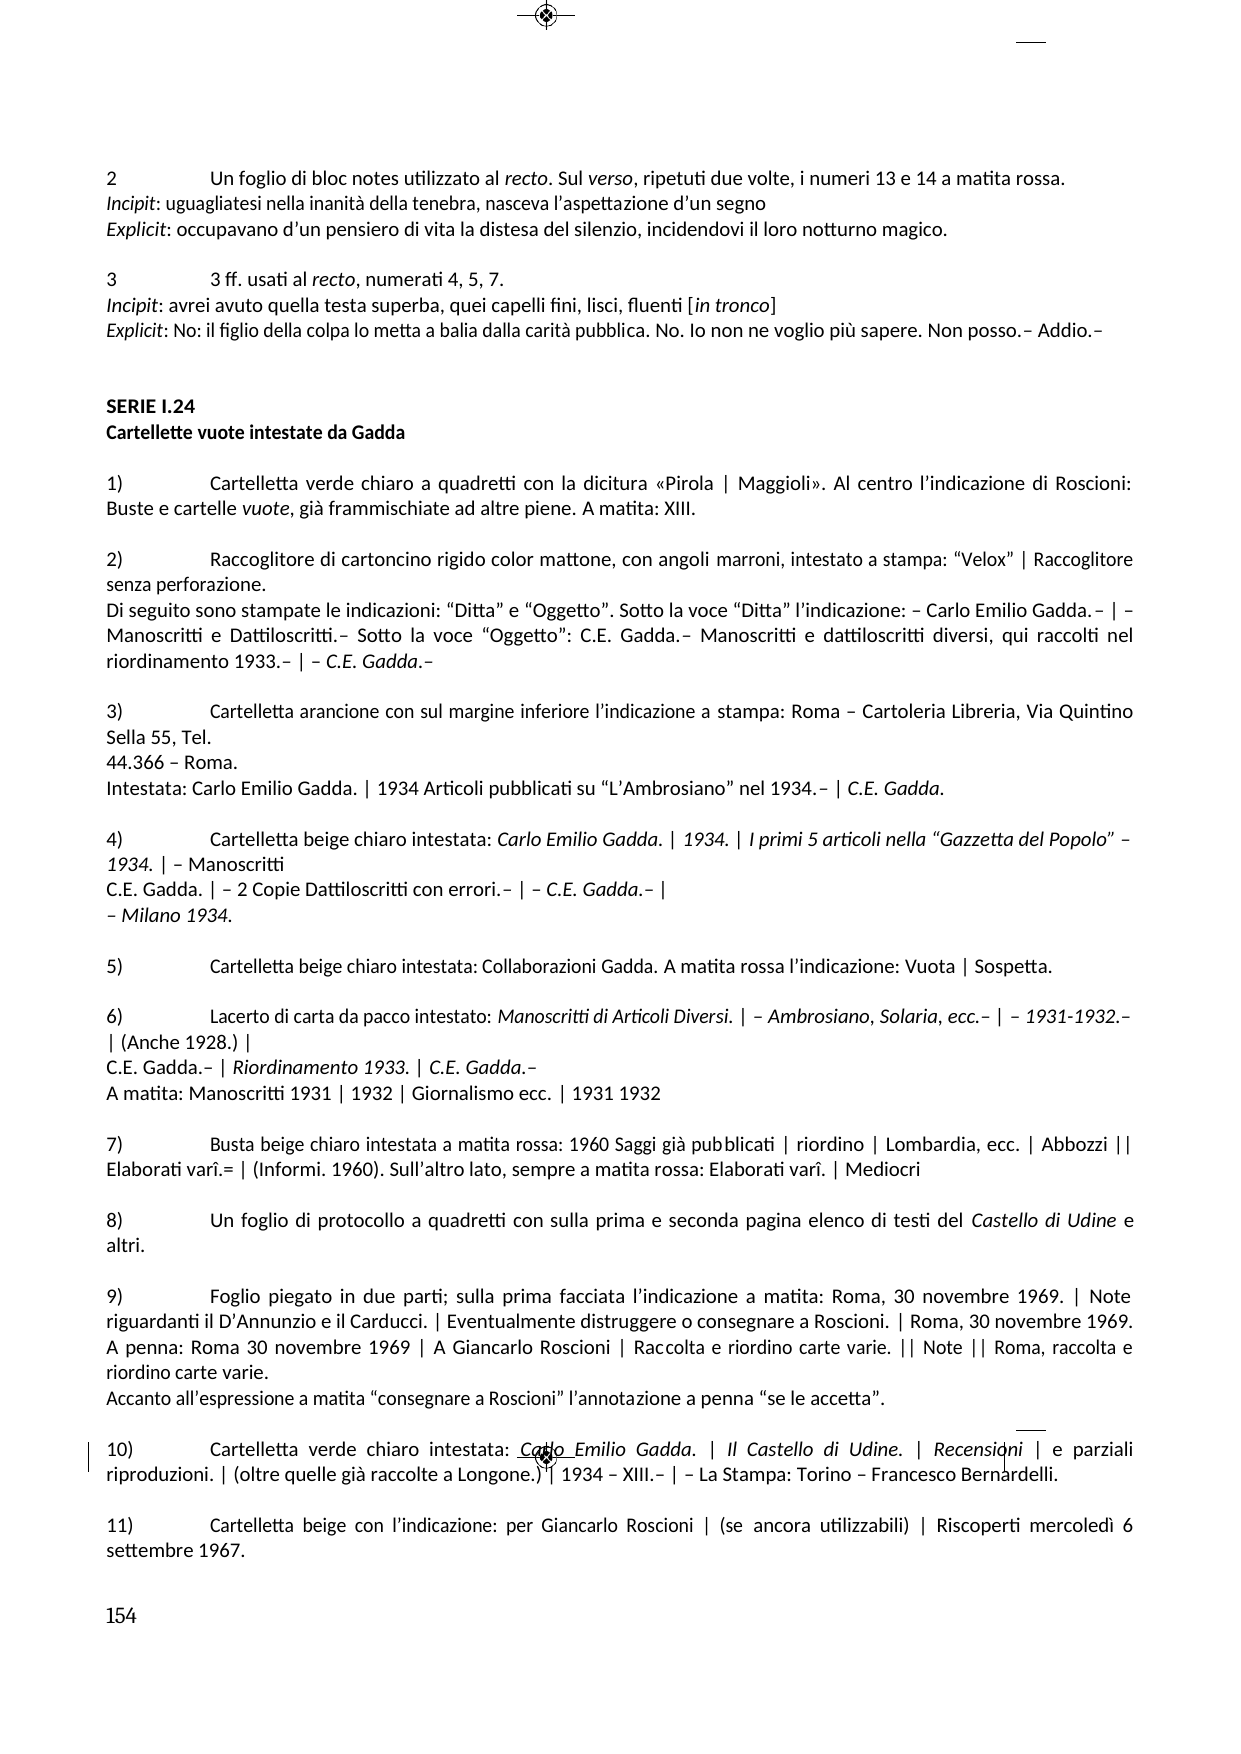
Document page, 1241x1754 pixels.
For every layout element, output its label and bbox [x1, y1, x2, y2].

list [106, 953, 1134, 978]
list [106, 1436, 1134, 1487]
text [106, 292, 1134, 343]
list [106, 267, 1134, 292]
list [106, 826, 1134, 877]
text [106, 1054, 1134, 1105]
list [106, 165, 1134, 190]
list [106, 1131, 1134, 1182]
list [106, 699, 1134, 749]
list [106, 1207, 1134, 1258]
picture [535, 0, 557, 30]
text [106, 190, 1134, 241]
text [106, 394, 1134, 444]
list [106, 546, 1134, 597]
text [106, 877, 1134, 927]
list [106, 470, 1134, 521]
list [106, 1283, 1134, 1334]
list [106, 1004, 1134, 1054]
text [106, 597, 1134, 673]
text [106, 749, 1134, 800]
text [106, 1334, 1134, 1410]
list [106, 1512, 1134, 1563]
